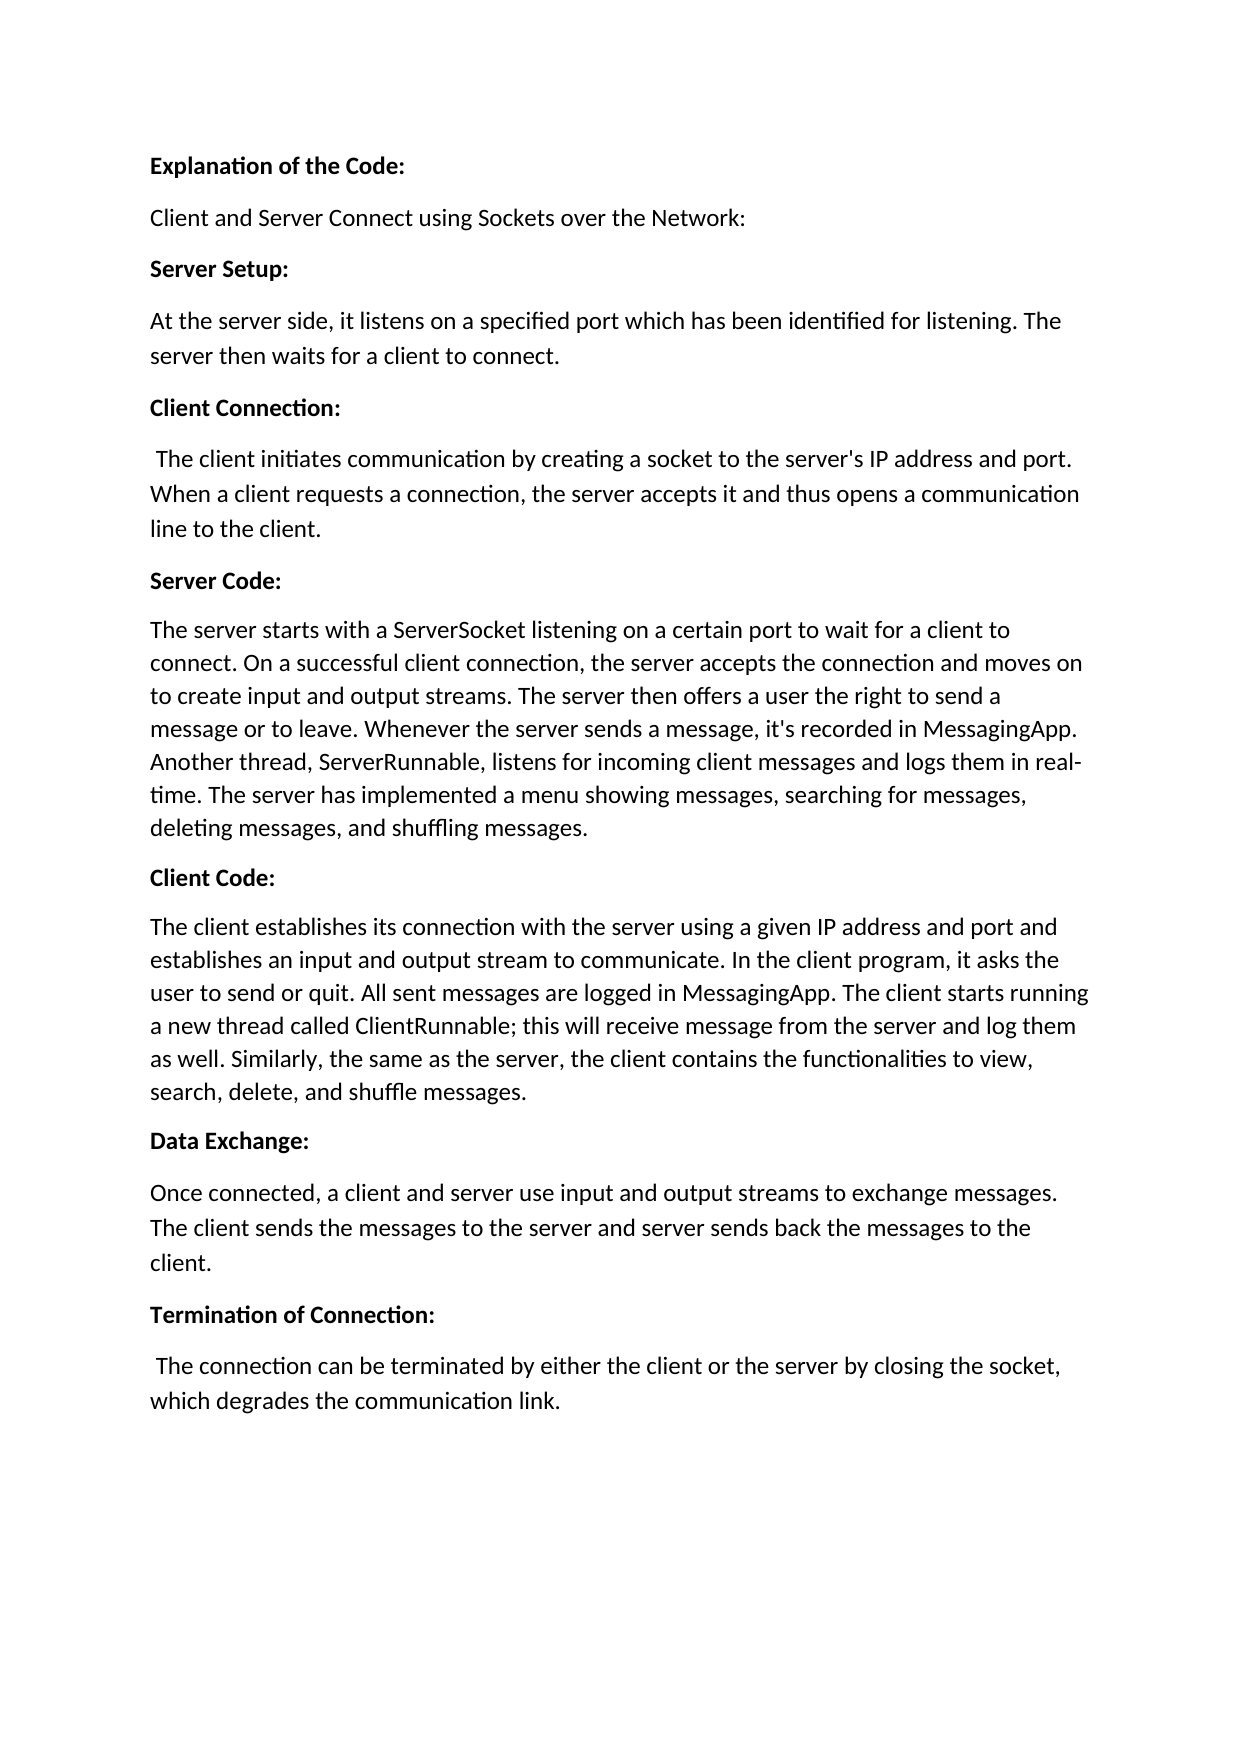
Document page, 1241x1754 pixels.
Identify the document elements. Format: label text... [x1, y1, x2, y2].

text The connection can be terminated by either the client or the server by closing the socket, which degrades the communication link. [150, 1350, 1090, 1416]
text The client initiates communication by creating a socket to the server's IP address and port. When a client requests a connection, the server accepts it and thus opens a communication line to the client. [150, 443, 1090, 544]
text Once connected, a client and server use input and output streams to exchange messages. The client sends the messages to the server and server sends back the messages to the client. [150, 1177, 1090, 1278]
text Data Exchange: [150, 1125, 1090, 1156]
text Explanation of the Code: [150, 150, 1090, 181]
text The server starts with a ServerSocket listening on a certain port to wait for a client to connect. On a successful client connection, the server accepts the connection and moves on to create input and output streams. The server then offers a user the right to send a message or to leave. Whenever the server sends a message, it's recorded in MessagingApp. Another thread, ServerRunnable, listens for incoming client messages and logs them in real-time. The server has implemented a menu showing messages, searching for messages, deleting messages, and shuffling messages. [150, 614, 1090, 843]
text Server Code: [150, 565, 1090, 596]
text The client establishes its connection with the server using a given IP address and port and establishes an input and output stream to communicate. In the client program, it asks the user to send or quit. All sent messages are logged in MessagingApp. The client starts running a new thread called ClientRunnable; this will receive message from the server and log them as well. Similarly, the same as the server, the client contains the functionalities to view, search, delete, and shuffle messages. [150, 911, 1090, 1106]
text Termination of Connection: [150, 1299, 1090, 1329]
text Client and Server Connect using Sockets over the Network: [150, 202, 1090, 232]
text Server Setup: [150, 253, 1090, 284]
text Client Code: [150, 862, 1090, 892]
text At the server side, it listens on a specified port which has been identified for listening. The server then waits for a client to connect. [150, 305, 1090, 371]
text Client Connection: [150, 392, 1090, 422]
